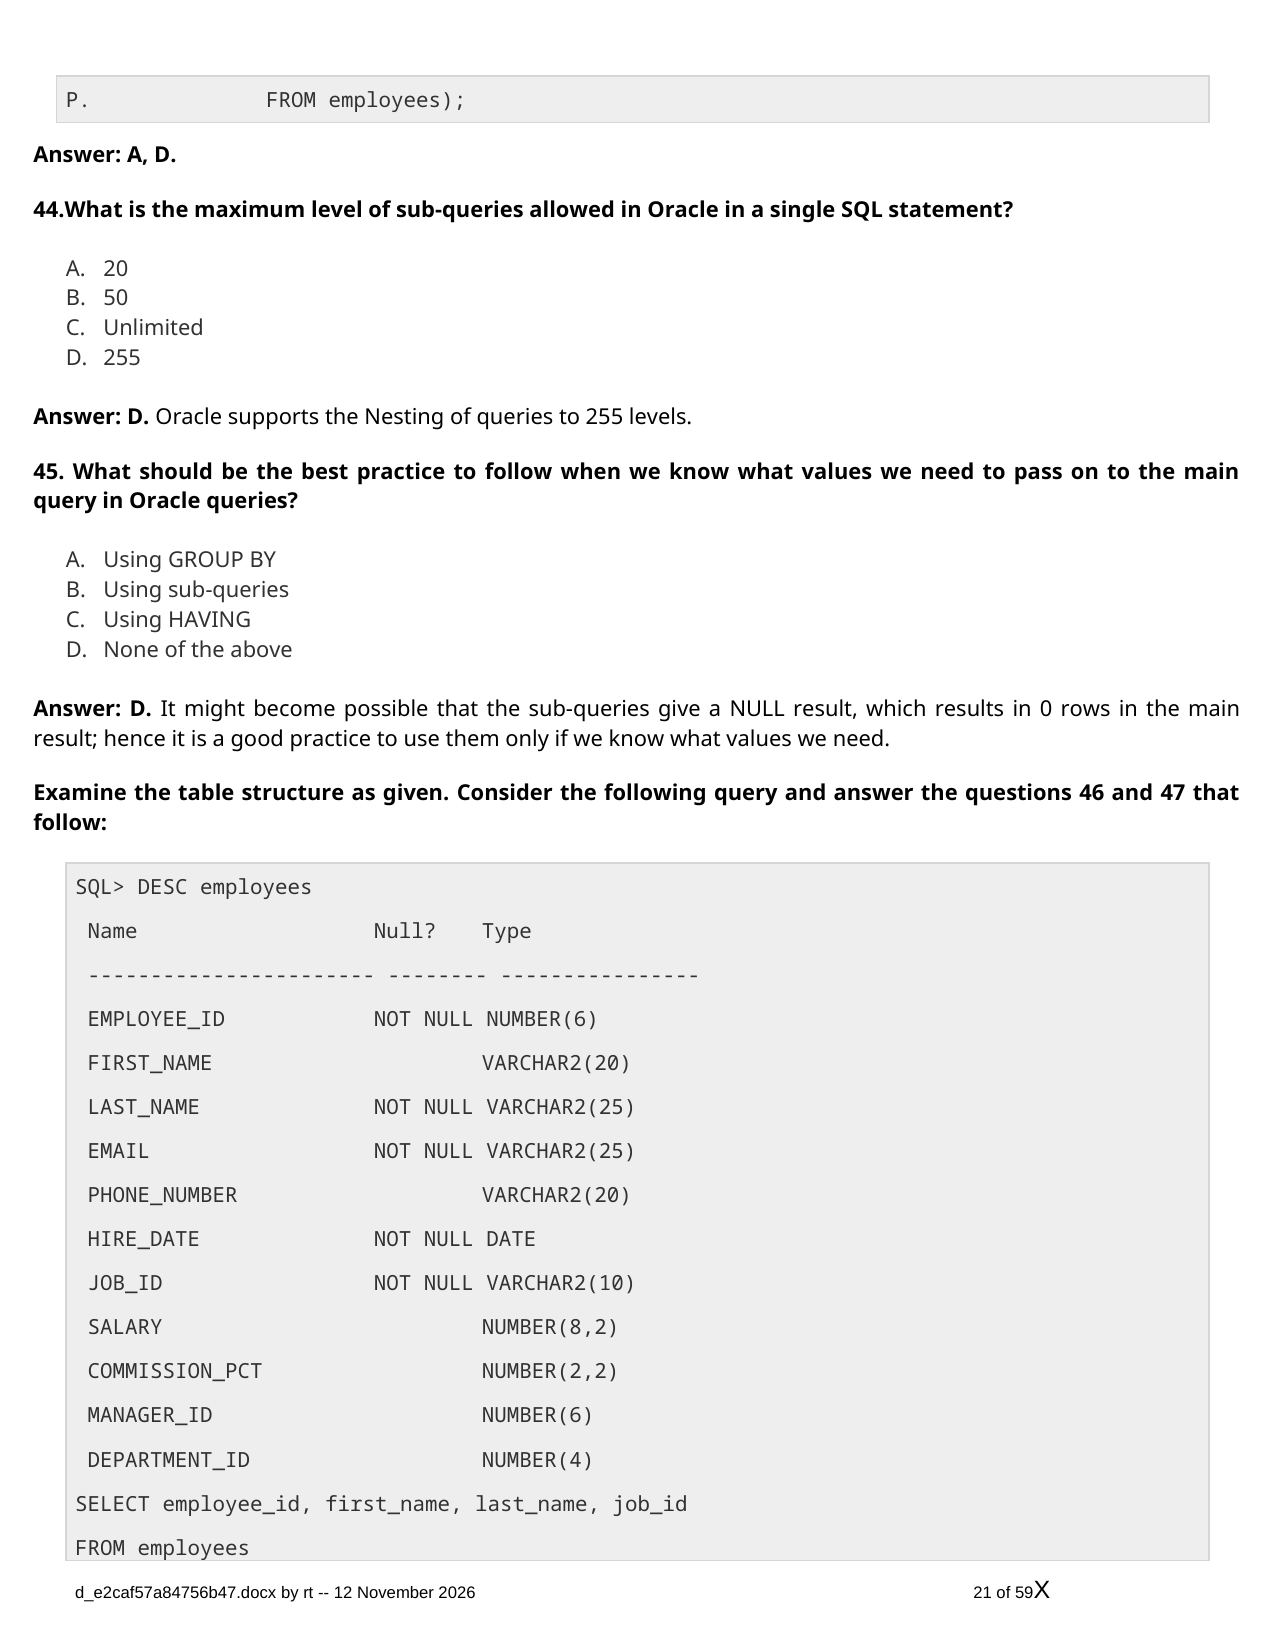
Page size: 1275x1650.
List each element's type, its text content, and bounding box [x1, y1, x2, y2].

text JOB_ID NOT NULL VARCHAR2(10) [67, 1258, 1208, 1297]
text HIRE_DATE NOT NULL DATE [67, 1214, 1208, 1253]
list Using HAVING [66, 604, 1200, 634]
text FIRST_NAME VARCHAR2(20) [67, 1038, 1208, 1077]
text EMAIL NOT NULL VARCHAR2(25) [67, 1126, 1208, 1165]
list 255 [66, 342, 1200, 372]
list 20 [66, 253, 1200, 282]
text ----------------------- -------- ---------------- [67, 950, 1208, 988]
text 45. What should be the best practice to follow when we know what values we need to pass on to the main query in Oracle queries? [33, 456, 1242, 515]
text FROM employees [67, 1523, 1208, 1560]
text Answer: D. Oracle supports the Nesting of queries to 255 levels. [33, 401, 1242, 431]
text PHONE_NUMBER VARCHAR2(20) [67, 1170, 1208, 1209]
text EMPLOYEE_ID NOT NULL NUMBER(6) [67, 994, 1208, 1032]
text 44.What is the maximum level of sub-queries allowed in Oracle in a single SQL statement? [33, 194, 1242, 223]
text SELECT employee_id, first_name, last_name, job_id [67, 1479, 1208, 1517]
list FROM employees); [57, 77, 1208, 122]
text MANAGER_ID NUMBER(6) [67, 1391, 1208, 1429]
list None of the above [66, 634, 1200, 664]
text COMMISSION_PCT NUMBER(2,2) [67, 1347, 1208, 1385]
list 50 [66, 282, 1200, 312]
text Answer: A, D. [33, 139, 1242, 169]
text SALARY NUMBER(8,2) [67, 1303, 1208, 1341]
list Using GROUP BY [66, 544, 1200, 574]
list Unlimited [66, 312, 1200, 342]
text Answer: D. It might become possible that the sub-queries give a NULL result, which results in 0 rows in the main result; hence it is a good practice to use them only if we know what values we need. [33, 693, 1242, 752]
text Examine the table structure as given. Consider the following query and answer the questions 46 and 47 that follow: [33, 777, 1242, 837]
text LAST_NAME NOT NULL VARCHAR2(25) [67, 1082, 1208, 1121]
text DEPARTMENT_ID NUMBER(4) [67, 1435, 1208, 1473]
text Name Null? Type [67, 906, 1208, 944]
list Using sub-queries [66, 574, 1200, 604]
text SQL> DESC employees [67, 864, 1208, 900]
